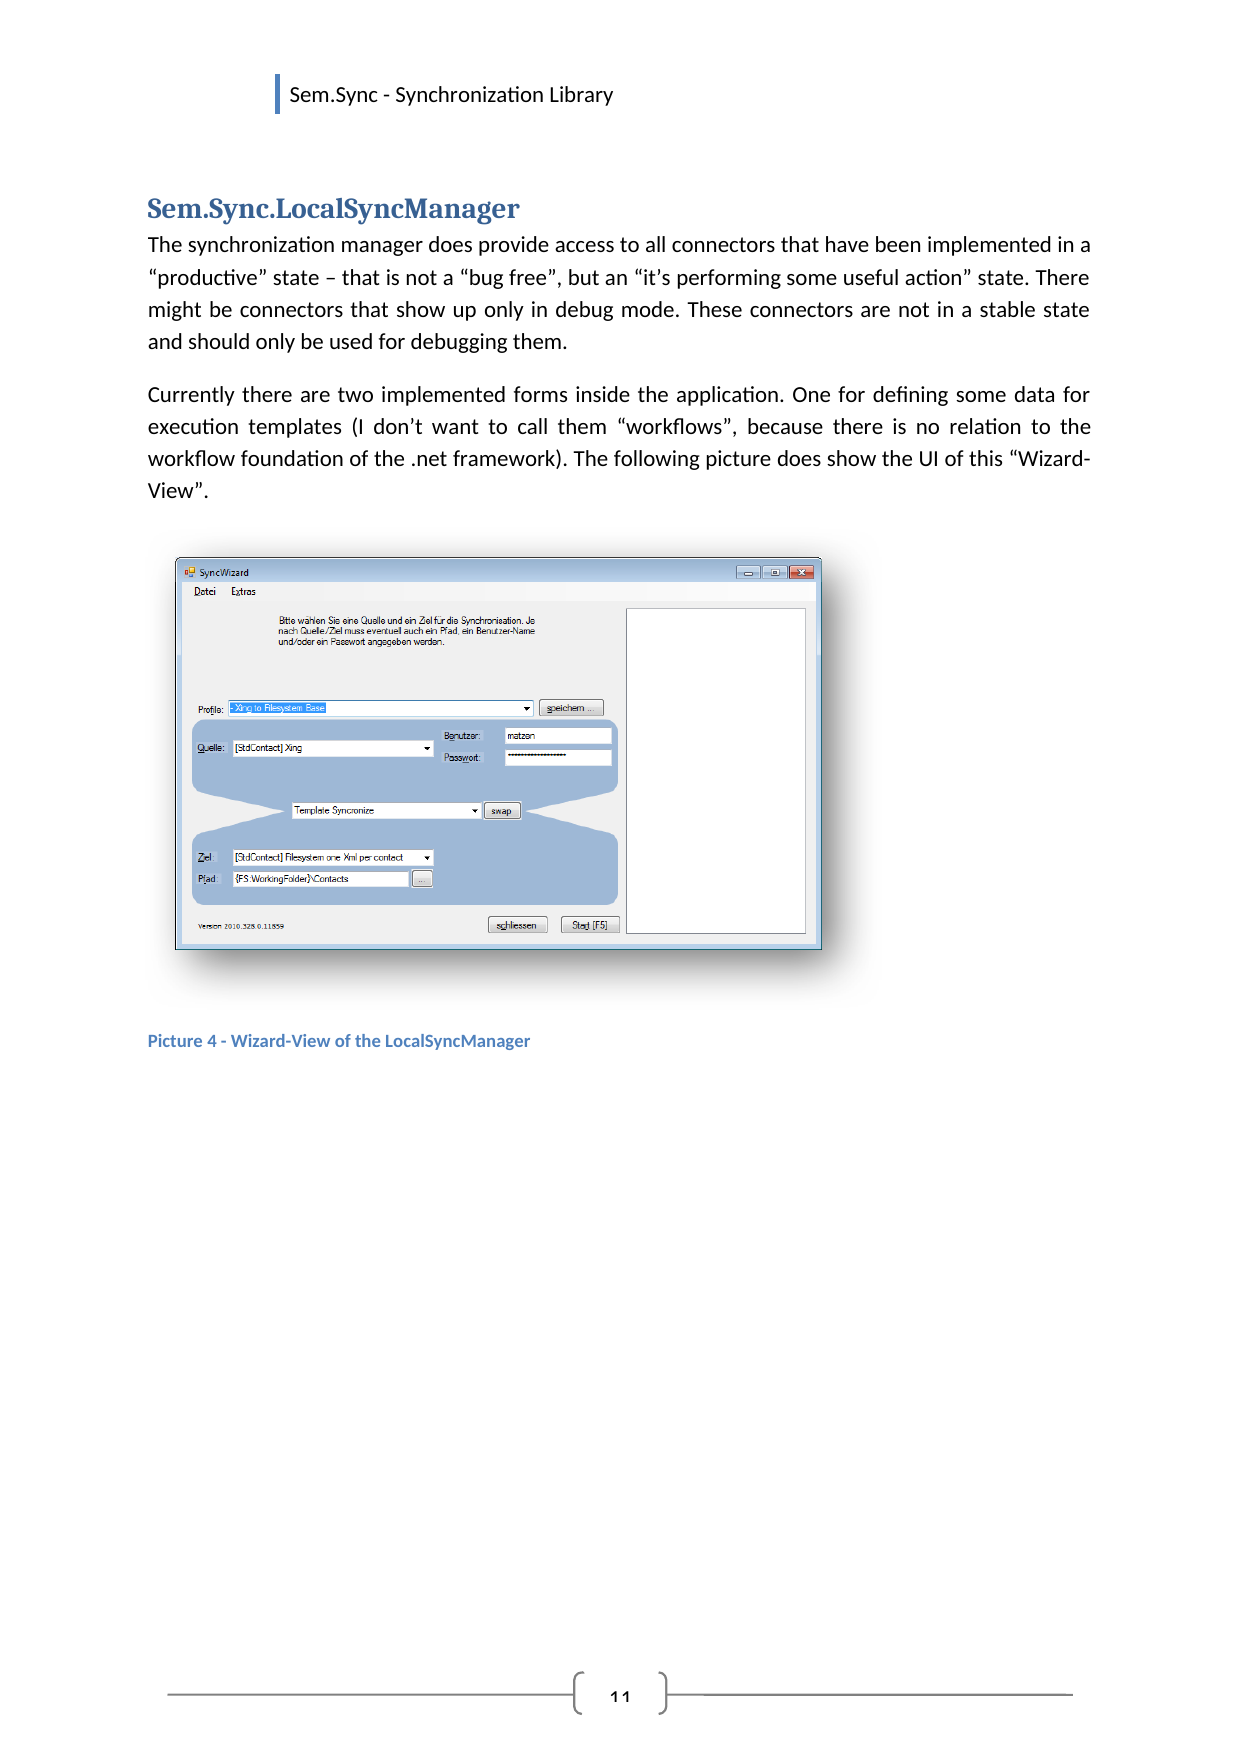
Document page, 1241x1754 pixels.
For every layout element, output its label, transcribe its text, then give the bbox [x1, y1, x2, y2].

text The synchronization manager does provide access to all connectors that have been implemented in a “productive” state – that is not a “bug free”, but an “it’s performing some useful action” state. There might be connectors that show up only in debug mode. These connectors are not in a stable state and should only be used for debugging them. [148, 230, 1093, 355]
subtitle Sem.Sync.LocalSyncManager [148, 192, 1093, 225]
text Currently there are two implemented forms inside the application. One for defining some data for execution templates (I don’t want to call them “workflows”, because there is no relation to the workflow foundation of the .net framework). The following picture does show the UI of this “Wizard-View”. [148, 380, 1093, 504]
picture [175, 557, 822, 950]
text Picture 4 - Wizard-View of the LocalSyncManager [148, 1030, 1093, 1053]
